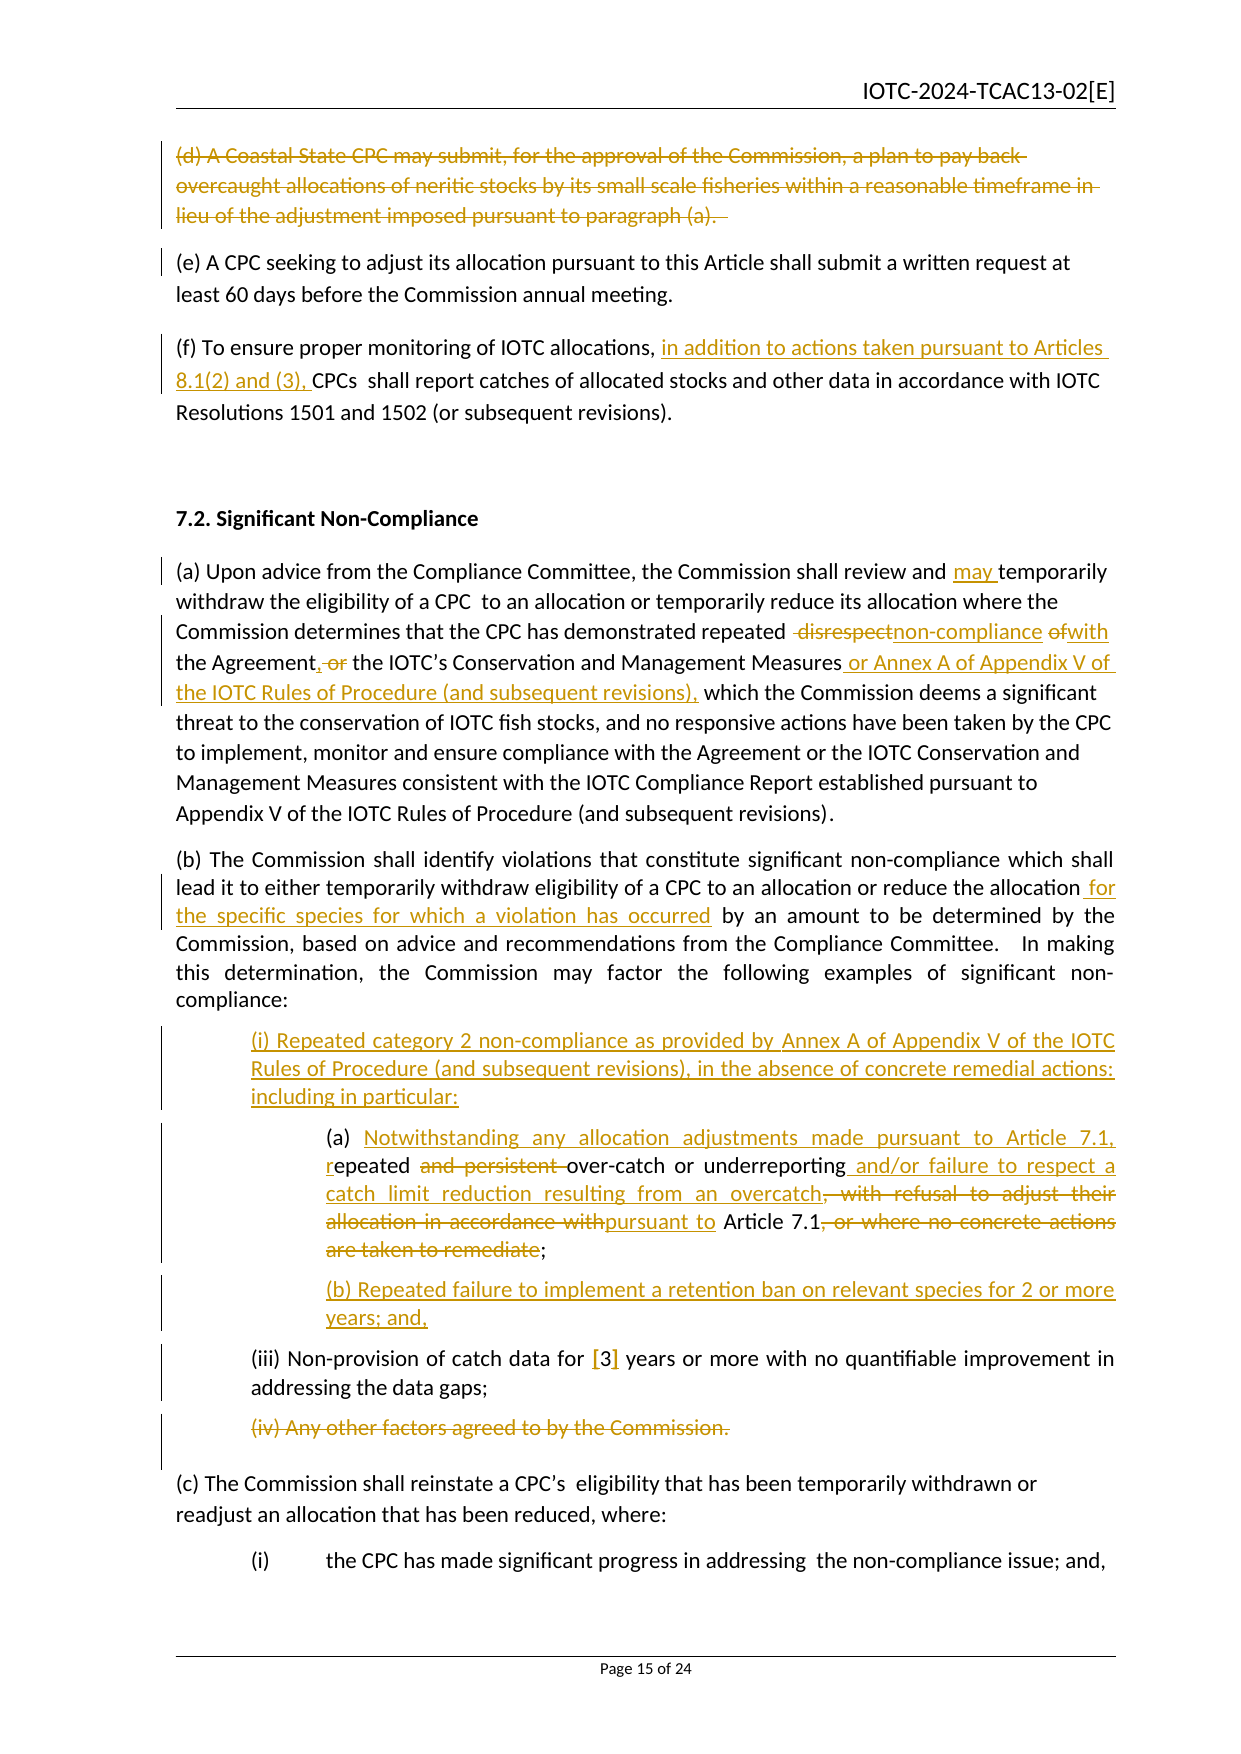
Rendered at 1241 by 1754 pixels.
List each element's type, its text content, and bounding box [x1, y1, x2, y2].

text (f) To ensure proper monitoring of IOTC allocations, CPCs shall report catches of allocated stocks and other data in accordance with IOTC Resolutions 1501 and 1502 (or subsequent revisions). [176, 333, 1116, 426]
text (iii) Non-provision of catch data for 3 years or more with no quantifiable improvement in addressing the data gaps; [251, 1344, 1116, 1401]
text (a) Upon advice from the Compliance Committee, the Commission shall review and temporarily withdraw the eligibility of a CPC to an allocation or temporarily reduce its allocation where the Commission determines that the CPC has demonstrated repeated the Agreement the IOTC’s Conservation and Management Measures which the Commission deems a significant threat to the conservation of IOTC fish stocks, and no responsive actions have been taken by the CPC to implement, monitor and ensure compliance with the Agreement or the IOTC Conservation and Management Measures consistent with the IOTC Compliance Report established pursuant to Appendix V of the IOTC Rules of Procedure (and subsequent revisions). [176, 557, 1116, 827]
text (c) The Commission shall reinstate a CPC’s eligibility that has been temporarily withdrawn or readjust an allocation that has been reduced, where: [176, 1469, 1116, 1528]
list the CPC has made significant progress in addressing the non-compliance issue; and, [251, 1547, 1116, 1575]
text (e) A CPC seeking to adjust its allocation pursuant to this Article shall submit a written request at least 60 days before the Commission annual meeting. [176, 248, 1116, 308]
text (b) The Commission shall identify violations that constitute significant non-compliance which shall lead it to either temporarily withdraw eligibility of a CPC to an allocation or reduce the allocation by an amount to be determined by the Commission, based on advice and recommendations from the Compliance Committee. In making this determination, the Commission may factor the following examples of significant non-compliance: [176, 846, 1116, 1014]
text 7.2. Significant Non-Compliance [176, 504, 1116, 532]
text (a) epeated over-catch or underreporting Article 7.1; [326, 1123, 1116, 1263]
